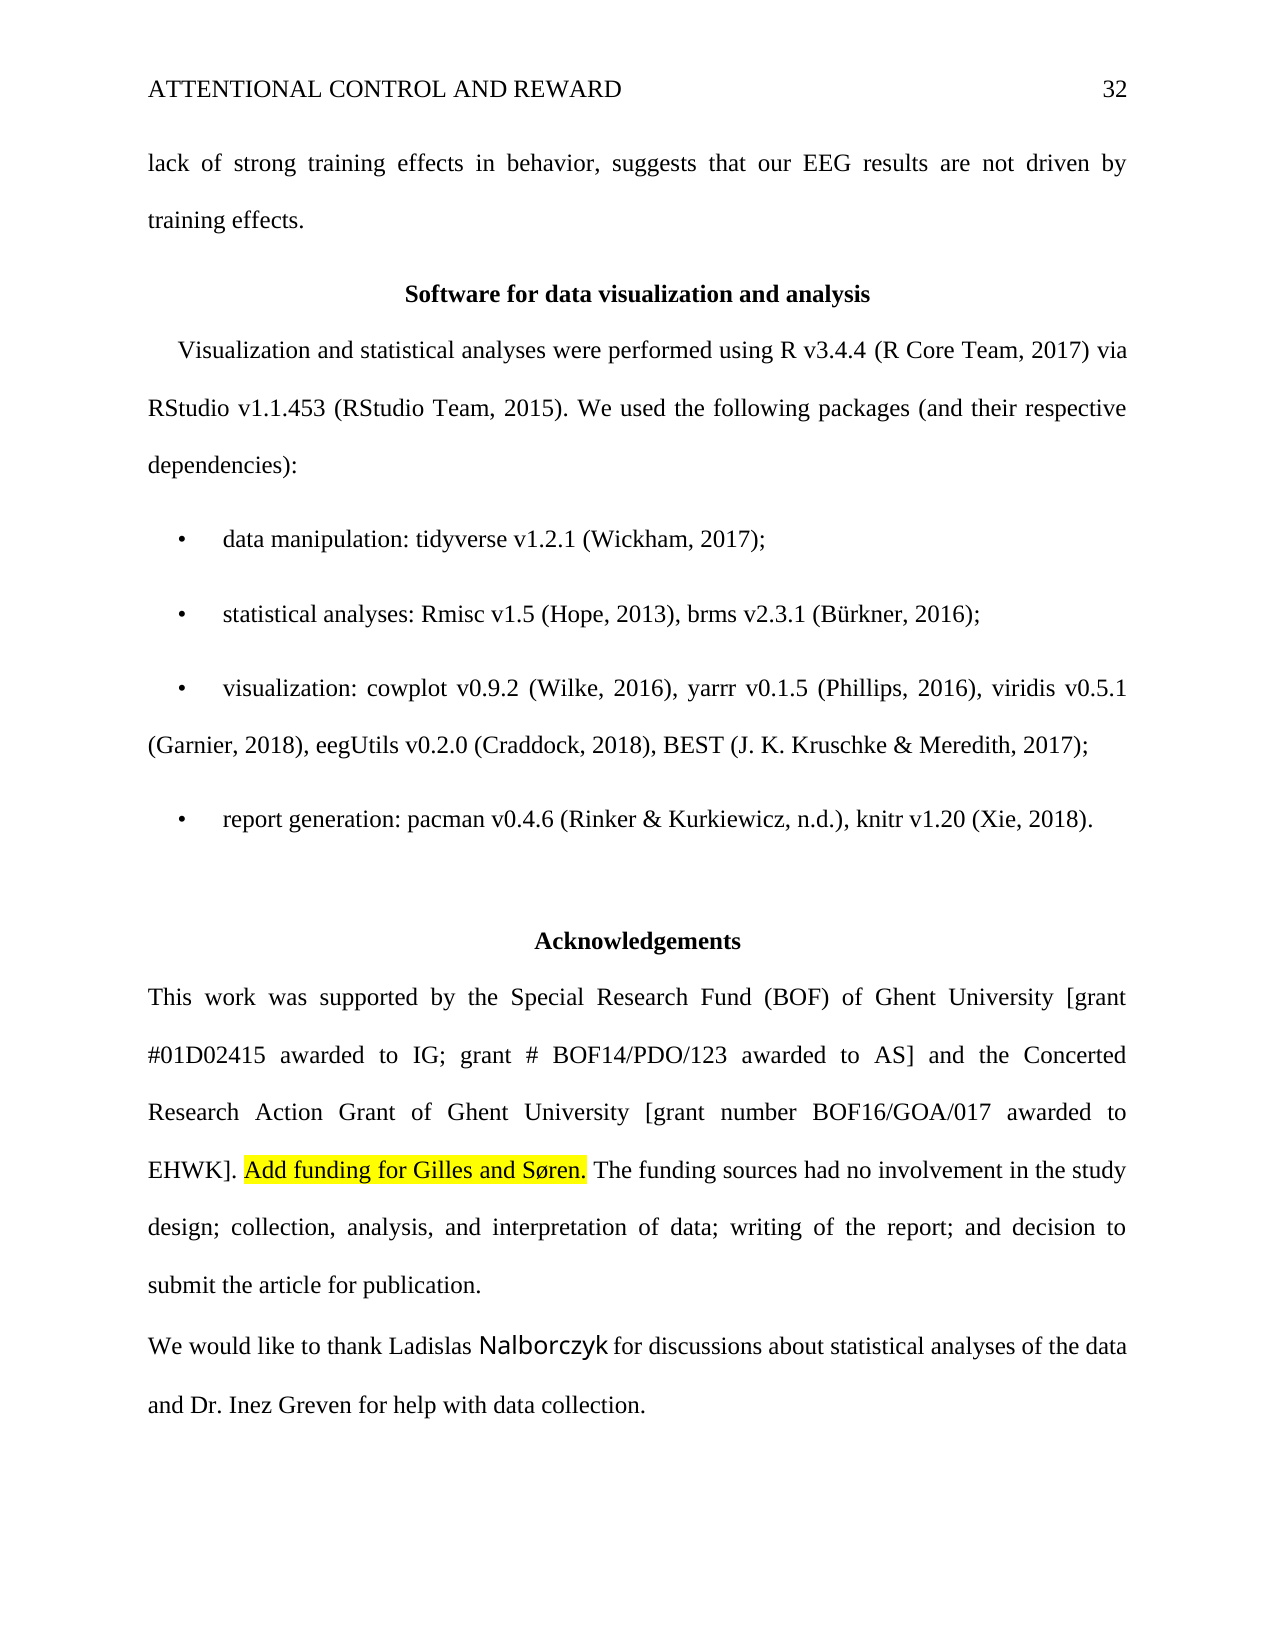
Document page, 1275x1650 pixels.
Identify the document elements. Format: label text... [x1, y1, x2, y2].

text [148, 148, 1127, 234]
subtitle Software for data visualization and analysis [148, 279, 1127, 308]
subtitle Acknowledgements [148, 926, 1127, 955]
text We would like to thank Ladislas Nalborczyk for discussions about statistical analyses of the data and Dr. Inez Greven for help with data collection. [148, 1327, 1127, 1419]
text • data manipulation: tidyverse v1.2.1 (Wickham, 2017); [148, 524, 1127, 553]
text This work was supported by the Special Research Fund (BOF) of Ghent University [grant #01D02415 awarded to IG; grant # BOF14/PDO/123 awarded to AS] and the Concerted Research Action Grant of Ghent University [grant number BOF16/GOA/017 awarded to EHWK]. Add funding for Gilles and Søren. The funding sources had no involvement in the study design; collection, analysis, and interpretation of data; writing of the report; and decision to submit the article for publication. [148, 982, 1127, 1299]
text • statistical analyses: Rmisc v1.5 (Hope, 2013), brms v2.3.1 (Bürkner, 2016); [148, 599, 1127, 627]
text • report generation: pacman v0.4.6 (Rinker & Kurkiewicz, n.d.), knitr v1.20 (Xie, 2018). [148, 804, 1127, 833]
text • visualization: cowplot v0.9.2 (Wilke, 2016), yarrr v0.1.5 (Phillips, 2016), viridis v0.5.1 (Garnier, 2018), eegUtils v0.2.0 (Craddock, 2018), BEST (J. K. Kruschke & Meredith, 2017); [148, 673, 1127, 759]
